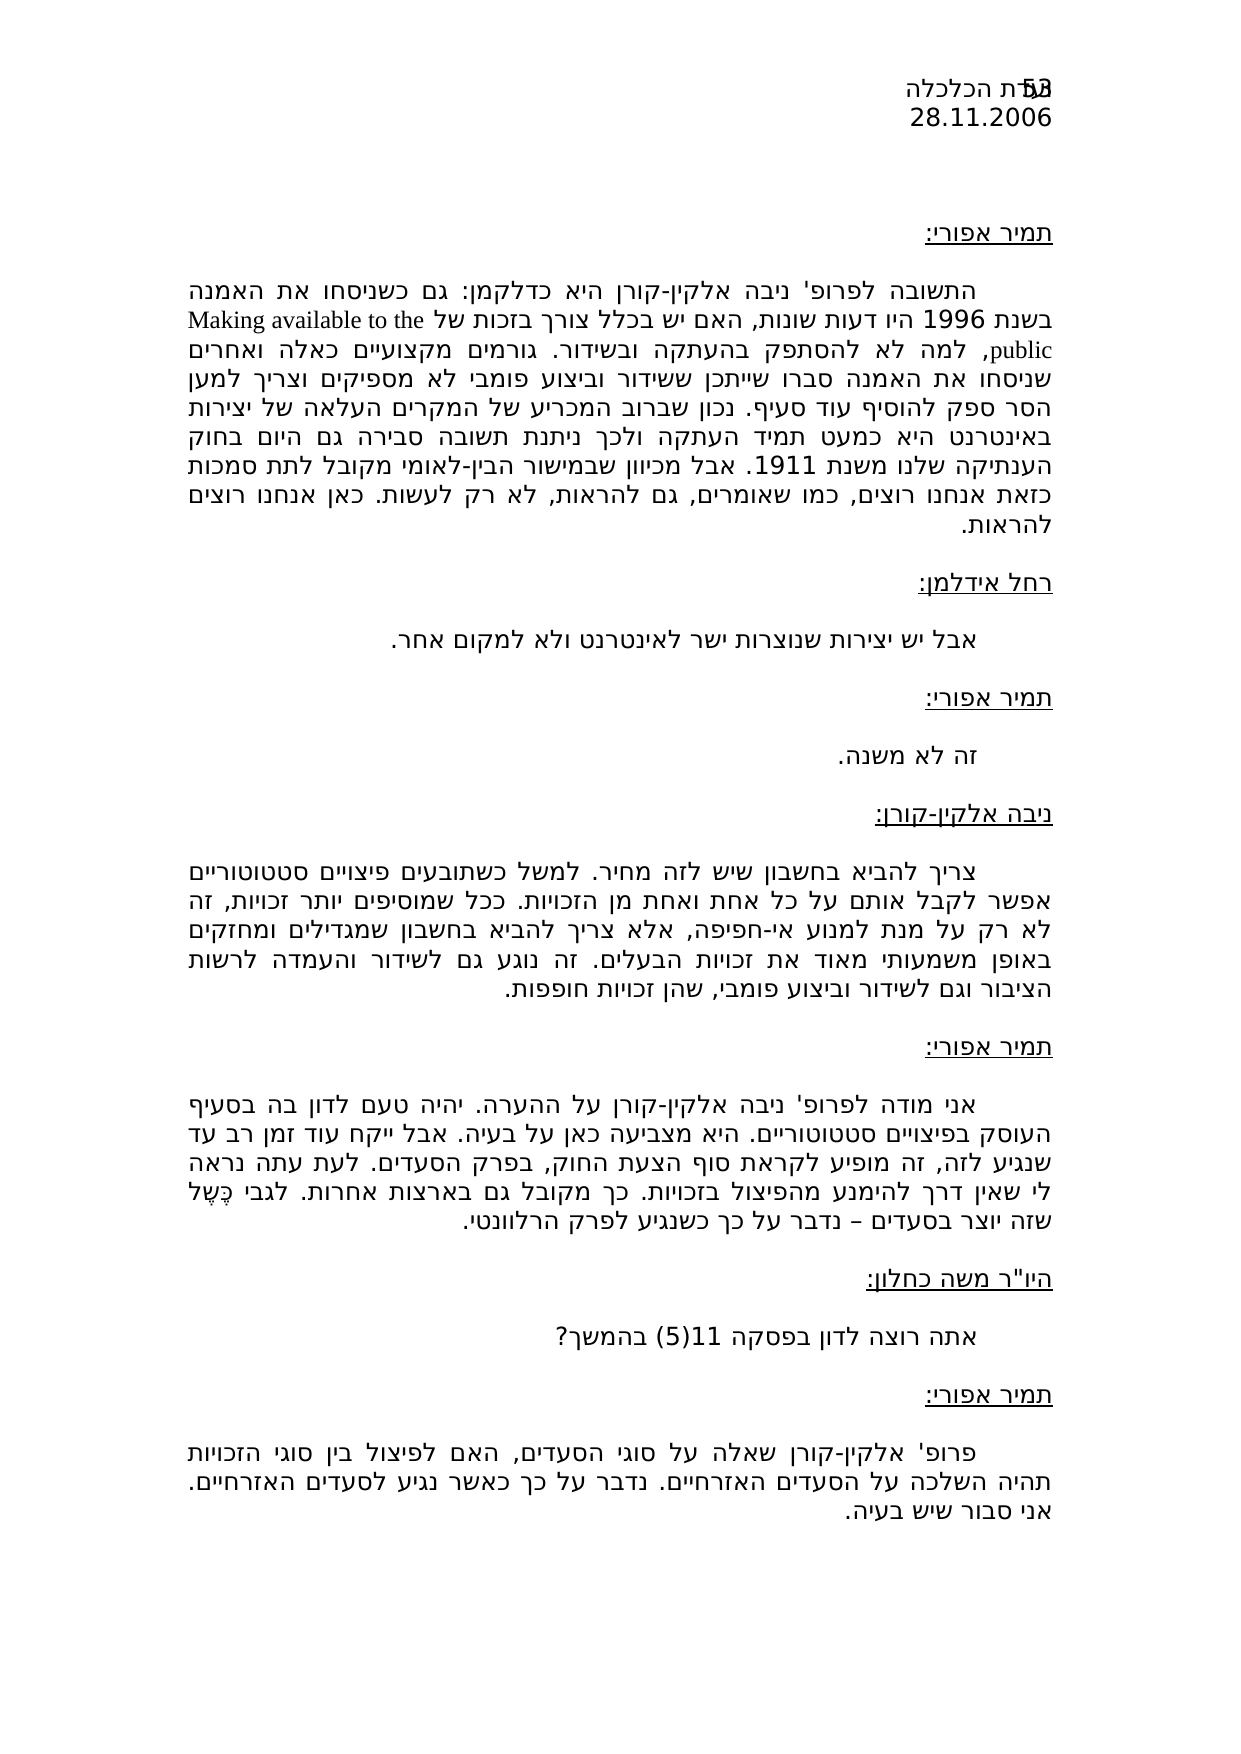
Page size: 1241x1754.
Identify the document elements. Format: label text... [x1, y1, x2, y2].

text תמיר אפורי: [187, 1380, 1053, 1409]
text היו"ר משה כחלון: [187, 1264, 1053, 1293]
text תמיר אפורי: [187, 218, 1053, 247]
text זה לא משנה. [187, 741, 1053, 771]
text אני מודה לפרופ' ניבה אלקין-קורן על ההערה. יהיה טעם לדון בה בסעיף העוסק בפיצויים סטטוטוריים. היא מצביעה כאן על בעיה. אבל ייקח עוד זמן רב עד שנגיע לזה, זה מופיע לקראת סוף הצעת החוק, בפרק הסעדים. לעת עתה נראה לי שאין דרך להימנע מהפיצול בזכויות. כך מקובל גם בארצות אחרות. לגבי כֶּשֶל שזה יוצר בסעדים – נדבר על כך כשנגיע לפרק הרלוונטי. [187, 1090, 1053, 1236]
text תמיר אפורי: [187, 683, 1053, 713]
text צריך להביא בחשבון שיש לזה מחיר. למשל כשתובעים פיצויים סטטוטוריים אפשר לקבל אותם על כל אחת ואחת מן הזכויות. ככל שמוסיפים יותר זכויות, זה לא רק על מנת למנוע אי-חפיפה, אלא צריך להביא בחשבון שמגדילים ומחזקים באופן משמעותי מאוד את זכויות הבעלים. זה נוגע גם לשידור והעמדה לרשות הציבור וגם לשידור וביצוע פומבי, שהן זכויות חופפות. [187, 857, 1053, 1003]
text תמיר אפורי: [187, 1032, 1053, 1061]
text רחל אידלמן: [187, 568, 1053, 597]
text התשובה לפרופ' ניבה אלקין-קורן היא כדלקמן: גם כשניסחו את האמנה בשנת 1996 היו דעות שונות, האם יש בכלל צורך בזכות של Making available to the public, למה לא להסתפק בהעתקה ובשידור. גורמים מקצועיים כאלה ואחרים שניסחו את האמנה סברו שייתכן ששידור וביצוע פומבי לא מספיקים וצריך למען הסר ספק להוסיף עוד סעיף. נכון שברוב המכריע של המקרים העלאה של יצירות באינטרנט היא כמעט תמיד העתקה ולכך ניתנת תשובה סבירה גם היום בחוק הענתיקה שלנו משנת 1911. אבל מכיוון שבמישור הבין-לאומי מקובל לתת סמכות כזאת אנחנו רוצים, כמו שאומרים, גם להראות, לא רק לעשות. כאן אנחנו רוצים להראות. [187, 276, 1053, 539]
text אבל יש יצירות שנוצרות ישר לאינטרנט ולא למקום אחר. [187, 626, 1053, 655]
text ניבה אלקין-קורן: [187, 799, 1053, 828]
text פרופ' אלקין-קורן שאלה על סוגי הסעדים, האם לפיצול בין סוגי הזכויות תהיה השלכה על הסעדים האזרחיים. נדבר על כך כאשר נגיע לסעדים האזרחיים. אני סבור שיש בעיה. [187, 1438, 1053, 1526]
text אתה רוצה לדון בפסקה 11(5) בהמשך? [187, 1322, 1053, 1351]
